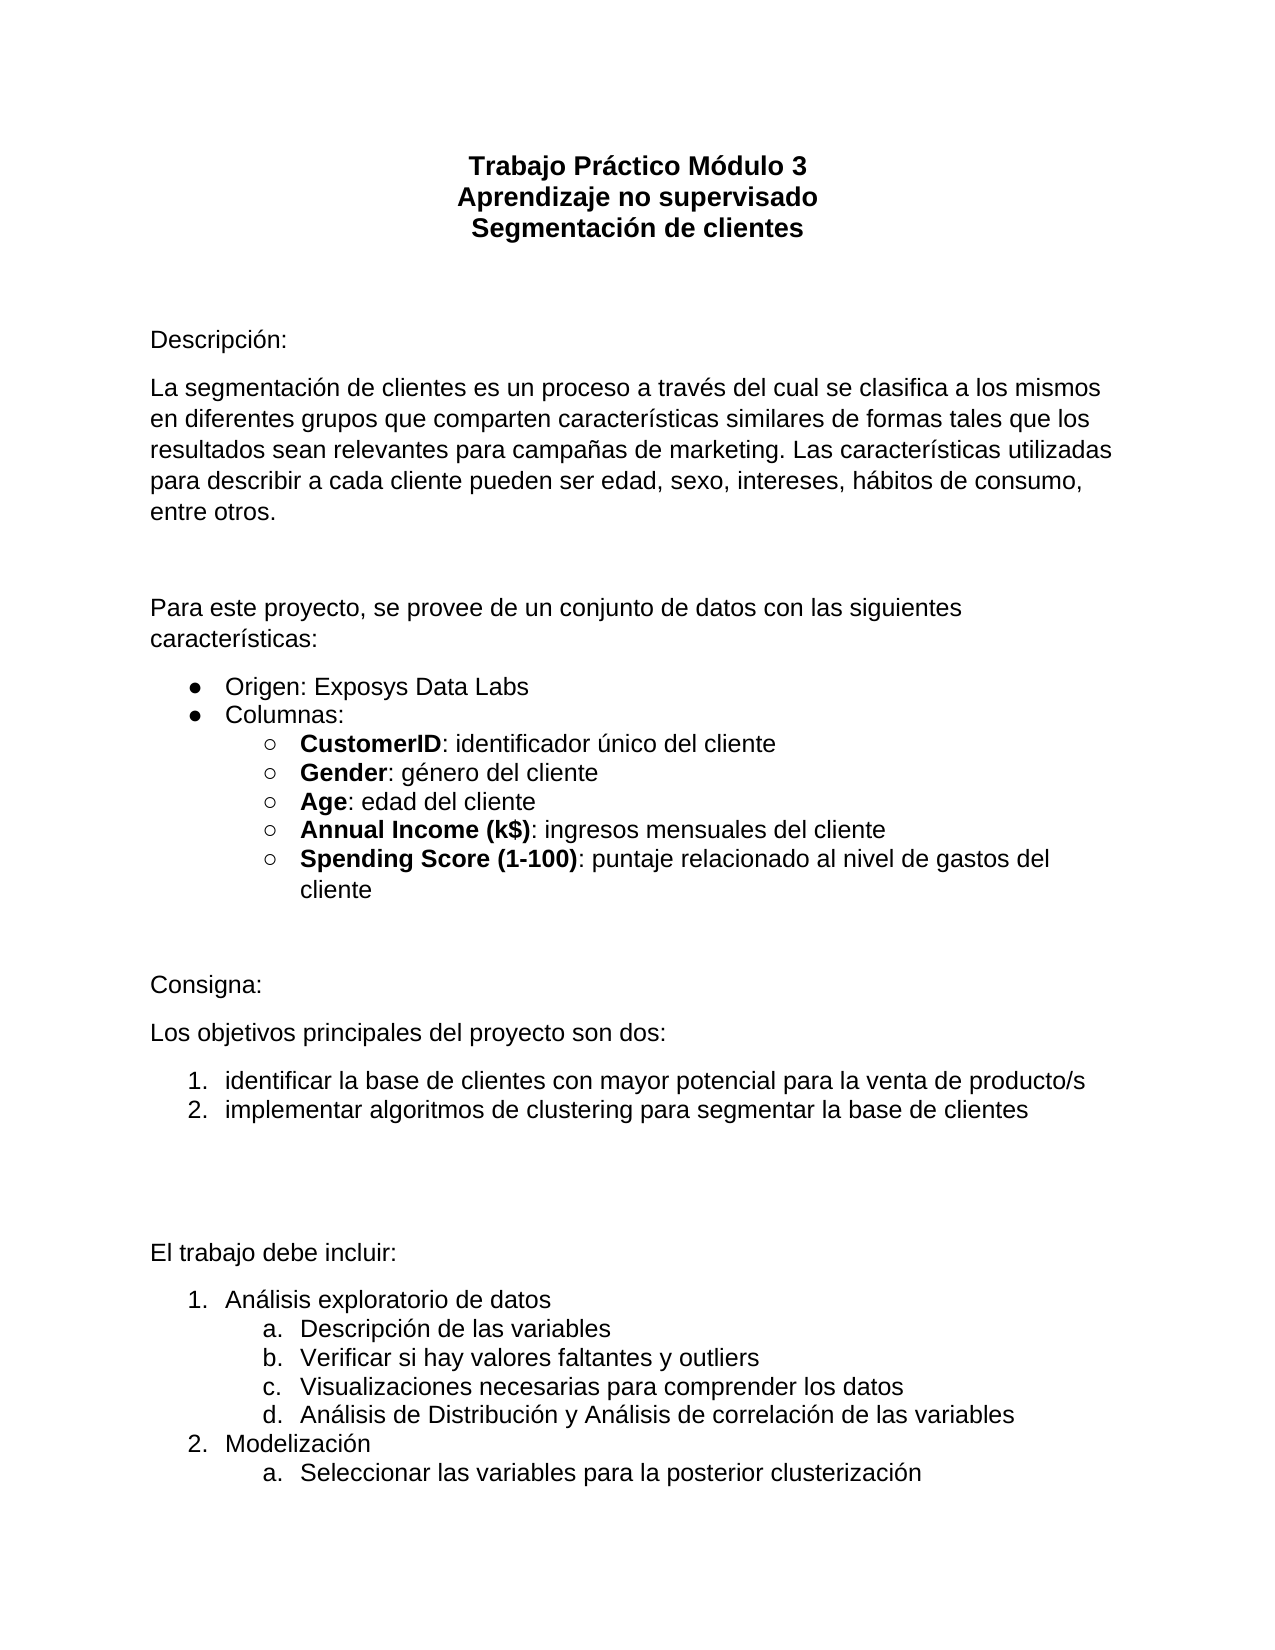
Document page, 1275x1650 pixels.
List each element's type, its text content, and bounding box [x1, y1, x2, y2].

text Para este proyecto, se provee de un conjunto de datos con las siguientes características: [150, 593, 1125, 653]
list Modelización [187, 1429, 1125, 1458]
list Visualizaciones necesarias para comprender los datos [262, 1372, 1125, 1401]
list Columnas: [187, 700, 1125, 729]
text Los objetivos principales del proyecto son dos: [150, 1018, 1125, 1047]
text El trabajo debe incluir: [150, 1238, 1125, 1267]
list Spending Score (1-100): puntaje relacionado al nivel de gastos del cliente [262, 844, 1125, 904]
list Annual Income (k$): ingresos mensuales del cliente [262, 815, 1125, 844]
text Consigna: [150, 971, 1125, 999]
list Verificar si hay valores faltantes y outliers [262, 1343, 1125, 1372]
list Análisis de Distribución y Análisis de correlación de las variables [262, 1401, 1125, 1429]
text Descripción: [150, 326, 1125, 354]
text Segmentación de clientes [150, 212, 1125, 244]
list implementar algoritmos de clustering para segmentar la base de clientes [187, 1095, 1125, 1123]
list Age: edad del cliente [262, 787, 1125, 815]
list Descripción de las variables [262, 1314, 1125, 1343]
list Análisis exploratorio de datos [187, 1286, 1125, 1314]
list Gender: género del cliente [262, 758, 1125, 787]
text Aprendizaje no supervisado [150, 181, 1125, 212]
text La segmentación de clientes es un proceso a través del cual se clasifica a los mismos en diferentes grupos que comparten características similares de formas tales que los resultados sean relevantes para campañas de marketing. Las características utilizadas para describir a cada cliente pueden ser edad, sexo, intereses, hábitos de consumo, entre otros. [150, 373, 1125, 526]
text Trabajo Práctico Módulo 3 [150, 150, 1125, 181]
list identificar la base de clientes con mayor potencial para la venta de producto/s [187, 1066, 1125, 1095]
list CustomerID: identificador único del cliente [262, 729, 1125, 758]
list Seleccionar las variables para la posterior clusterización [262, 1458, 1125, 1487]
list Origen: Exposys Data Labs [187, 672, 1125, 700]
